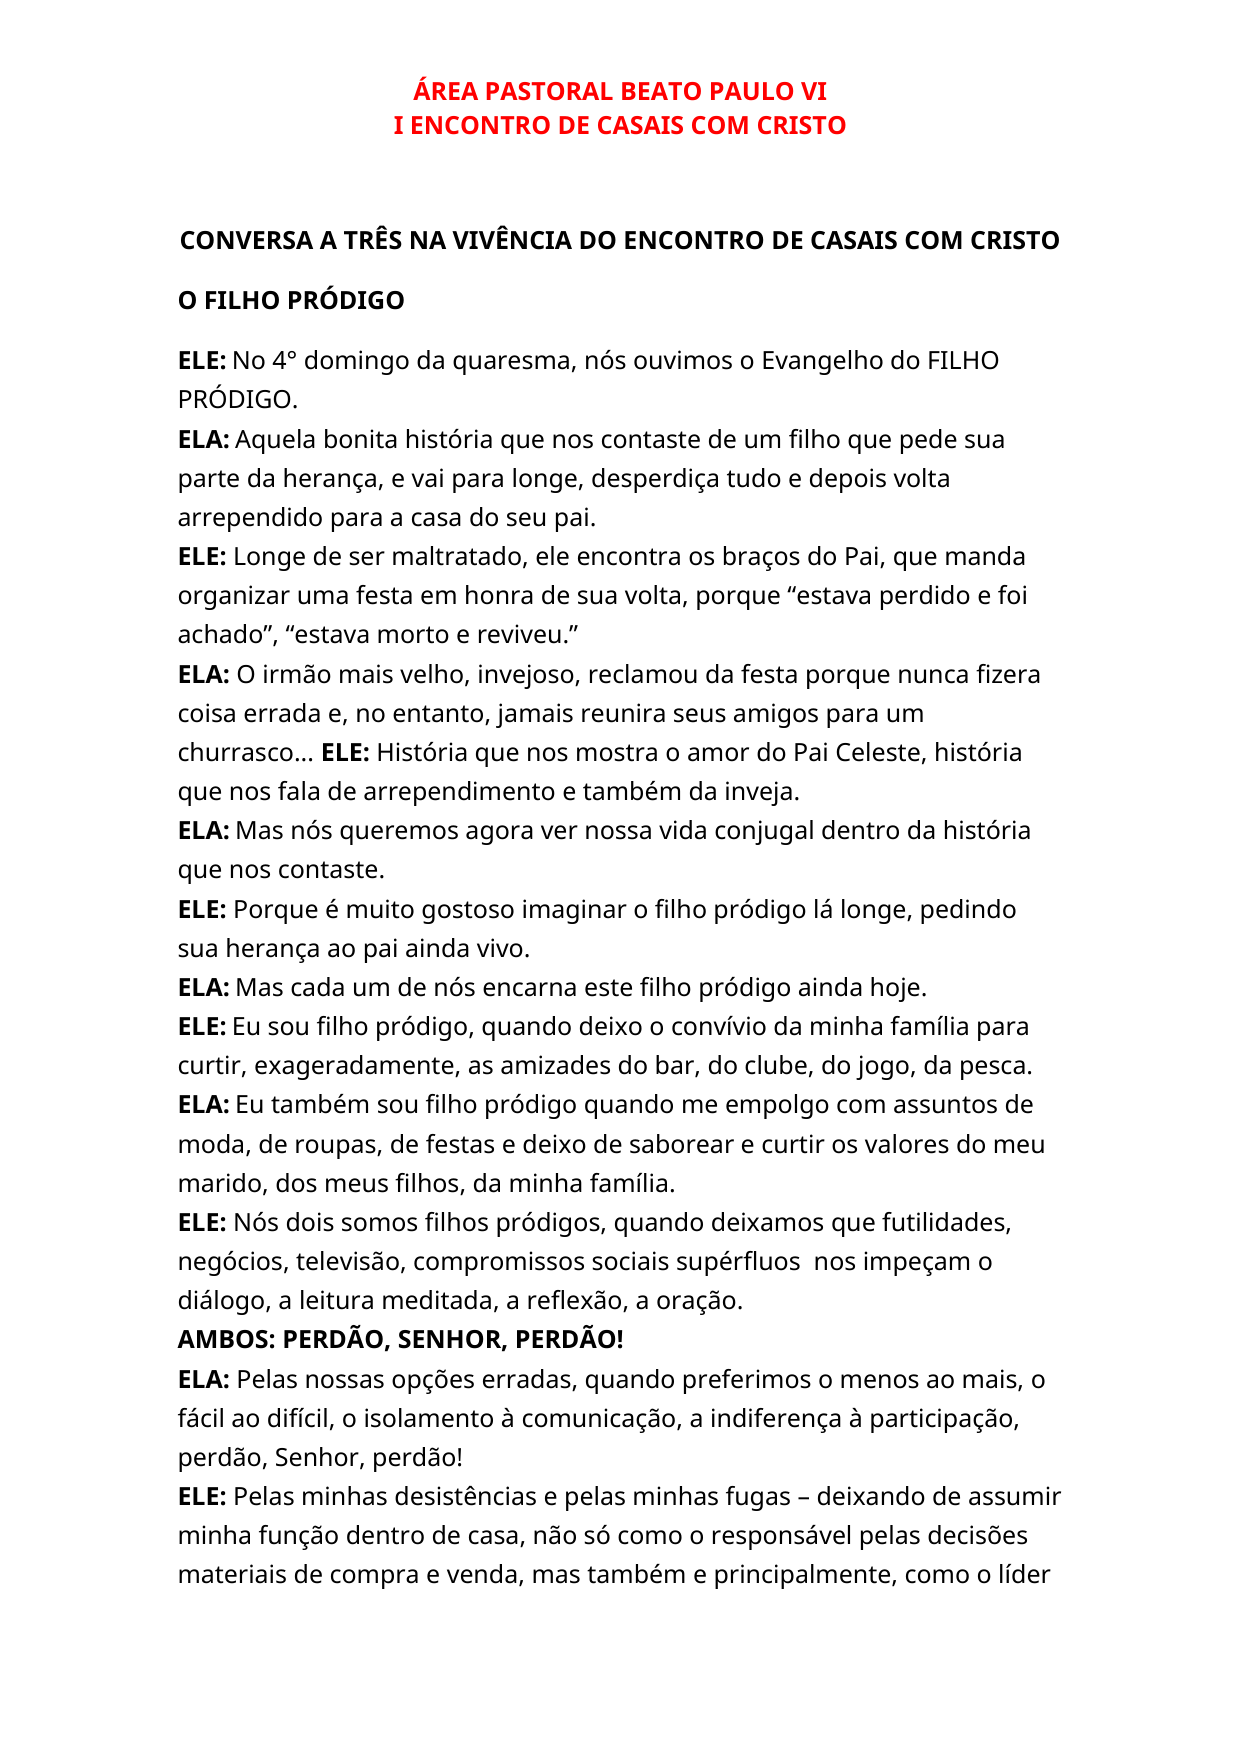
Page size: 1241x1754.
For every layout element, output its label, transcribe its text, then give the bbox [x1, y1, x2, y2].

text O FILHO PRÓDIGO [177, 283, 1063, 317]
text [177, 343, 1063, 1591]
text CONVERSA A TRÊS NA VIVÊNCIA DO ENCONTRO DE CASAIS COM CRISTO [177, 223, 1063, 257]
